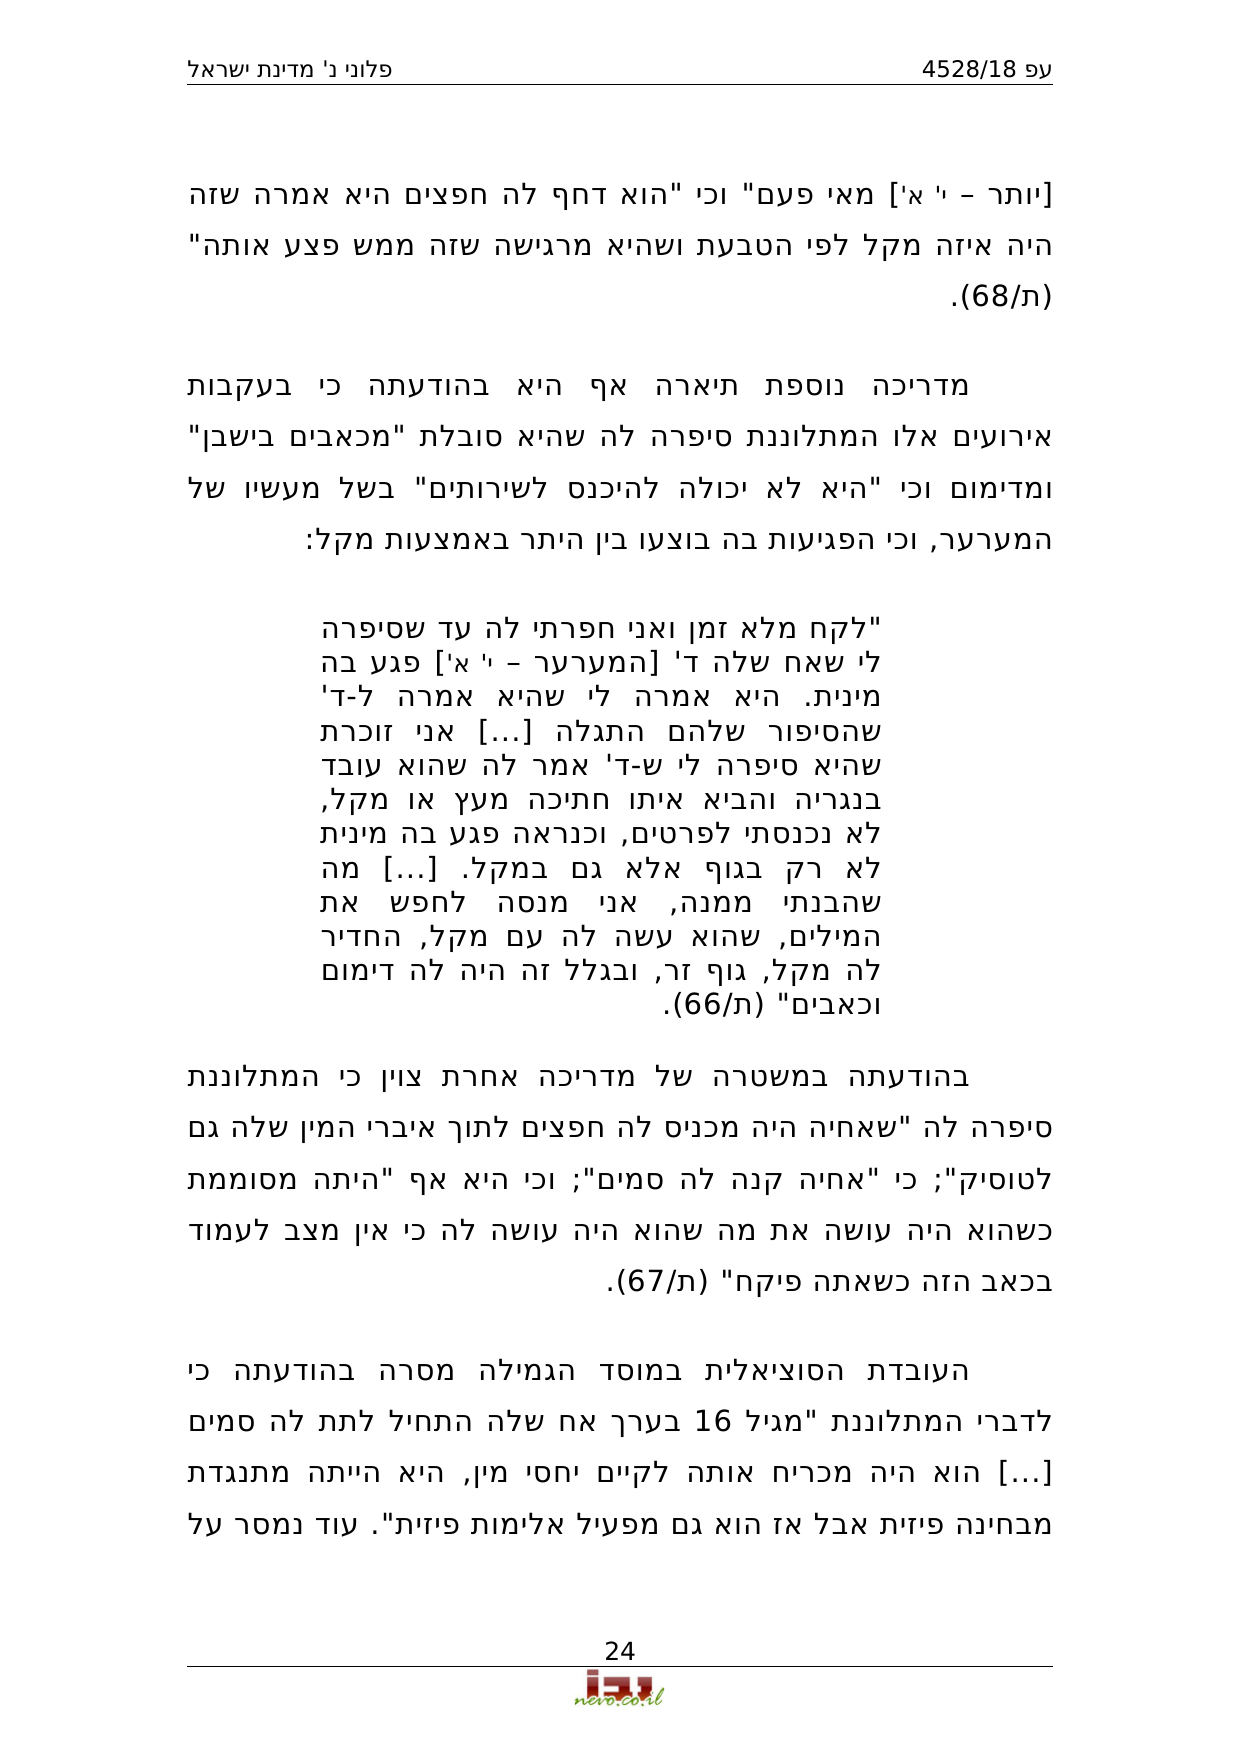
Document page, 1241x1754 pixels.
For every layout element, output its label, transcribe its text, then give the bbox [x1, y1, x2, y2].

text "לקח מלא זמן ואני חפרתי לה עד שסיפרה לי שאח שלה ד' [המערער – י' א'] פגע בה מינית. היא אמרה לי שהיא אמרה ל-ד' שהסיפור שלהם התגלה [...] אני זוכרת שהיא סיפרה לי ש-ד' אמר לה שהוא עובד בנגריה והביא איתו חתיכה מעץ או מקל, לא נכנסתי לפרטים, וכנראה פגע בה מינית לא רק בגוף אלא גם במקל. [...] מה שהבנתי ממנה, אני מנסה לחפש את המילים, שהוא עשה לה עם מקל, החדיר לה מקל, גוף זר, ובגלל זה היה לה דימום וכאבים" (ת/66). [320, 611, 882, 1022]
text מדריכה נוספת תיארה אף היא בהודעתה כי בעקבות אירועים אלו המתלוננת סיפרה לה שהיא סובלת "מכאבים בישבן" ומדימום וכי "היא לא יכולה להיכנס לשירותים" בשל מעשיו של המערער, וכי הפגיעות בה בוצעו בין היתר באמצעות מקל: [187, 368, 1053, 556]
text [187, 177, 1053, 314]
picture [574, 1669, 666, 1707]
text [187, 1353, 1053, 1541]
text בהודעתה במשטרה של מדריכה אחרת צוין כי המתלוננת סיפרה לה "שאחיה היה מכניס לה חפצים לתוך איברי המין שלה גם לטוסיק"; כי "אחיה קנה לה סמים"; וכי היא אף "היתה מסוממת כשהוא היה עושה את מה שהוא היה עושה לה כי אין מצב לעמוד בכאב הזה כשאתה פיקח" (ת/67). [187, 1059, 1053, 1298]
